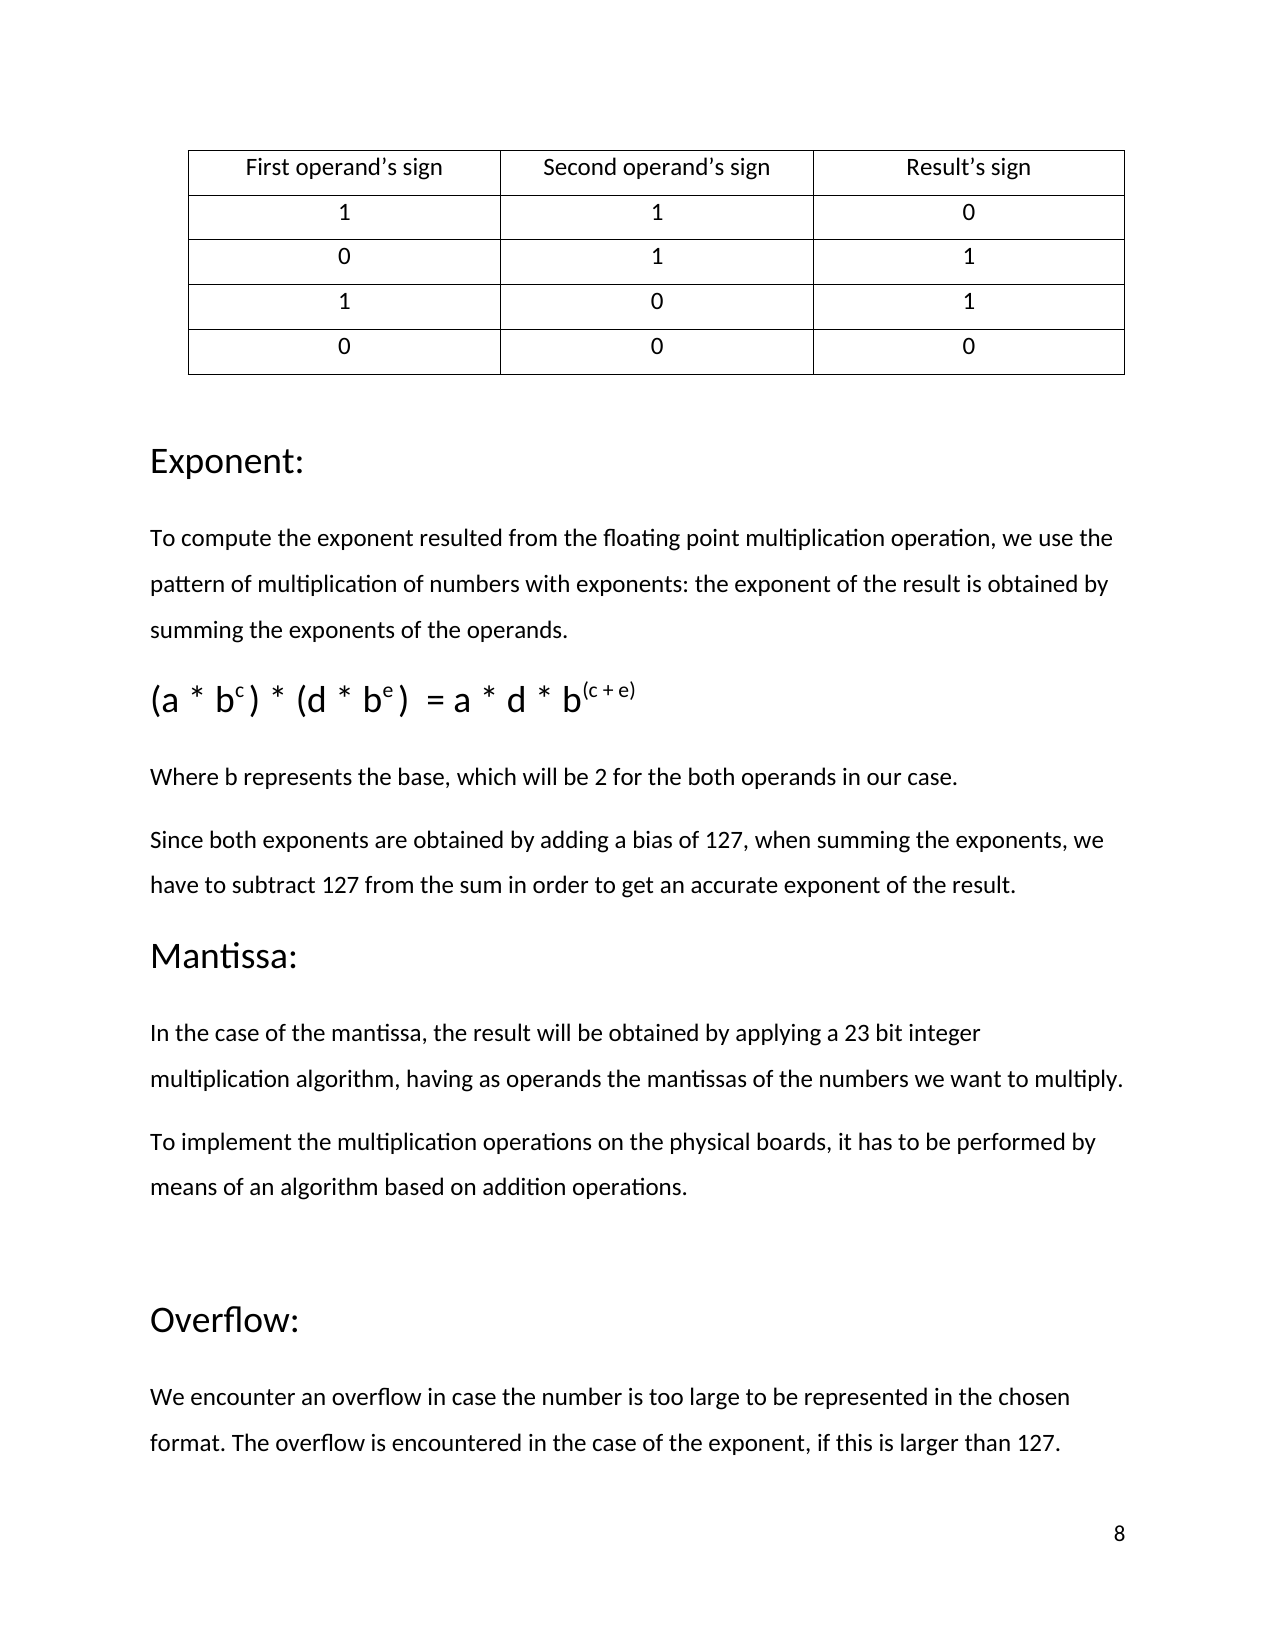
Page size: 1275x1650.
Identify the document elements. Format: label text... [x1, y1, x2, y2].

table_cell 1 [814, 240, 1124, 284]
table_cell 0 [501, 285, 813, 329]
table_cell 0 [814, 196, 1124, 239]
text Where b represents the base, which will be 2 for the both operands in our case. [150, 762, 1125, 792]
table_cell 1 [189, 196, 500, 239]
table_cell 1 [501, 196, 813, 239]
table_cell 0 [189, 240, 500, 284]
text Since both exponents are obtained by adding a bias of 127, when summing the exponents, we have to subtract 127 from the sum in order to get an accurate exponent of the result. [150, 824, 1125, 900]
text (a * bc ) * (d * be ) = a * d * b(c + e) [150, 676, 1125, 722]
table_cell 0 [189, 330, 500, 373]
table_header First operand’s sign [189, 151, 500, 195]
text Mantissa: [150, 932, 1125, 978]
table_header Second operand’s sign [501, 151, 813, 195]
table_cell 0 [814, 330, 1124, 373]
text Overflow: [150, 1296, 1125, 1342]
table_cell 0 [501, 330, 813, 373]
text To implement the multiplication operations on the physical boards, it has to be performed by means of an algorithm based on addition operations. [150, 1126, 1125, 1202]
table_cell 1 [189, 285, 500, 329]
text We encounter an overflow in case the number is too large to be represented in the chosen format. The overflow is encountered in the case of the exponent, if this is larger than 127. [150, 1382, 1125, 1458]
table_cell 1 [814, 285, 1124, 329]
text Exponent: [150, 437, 1125, 483]
table_cell 1 [501, 240, 813, 284]
text To compute the exponent resulted from the floating point multiplication operation, we use the pattern of multiplication of numbers with exponents: the exponent of the result is obtained by summing the exponents of the operands. [150, 522, 1125, 644]
text In the case of the mantissa, the result will be obtained by applying a 23 bit integer multiplication algorithm, having as operands the mantissas of the numbers we want to multiply. [150, 1017, 1125, 1094]
table_header Result’s sign [814, 151, 1124, 195]
